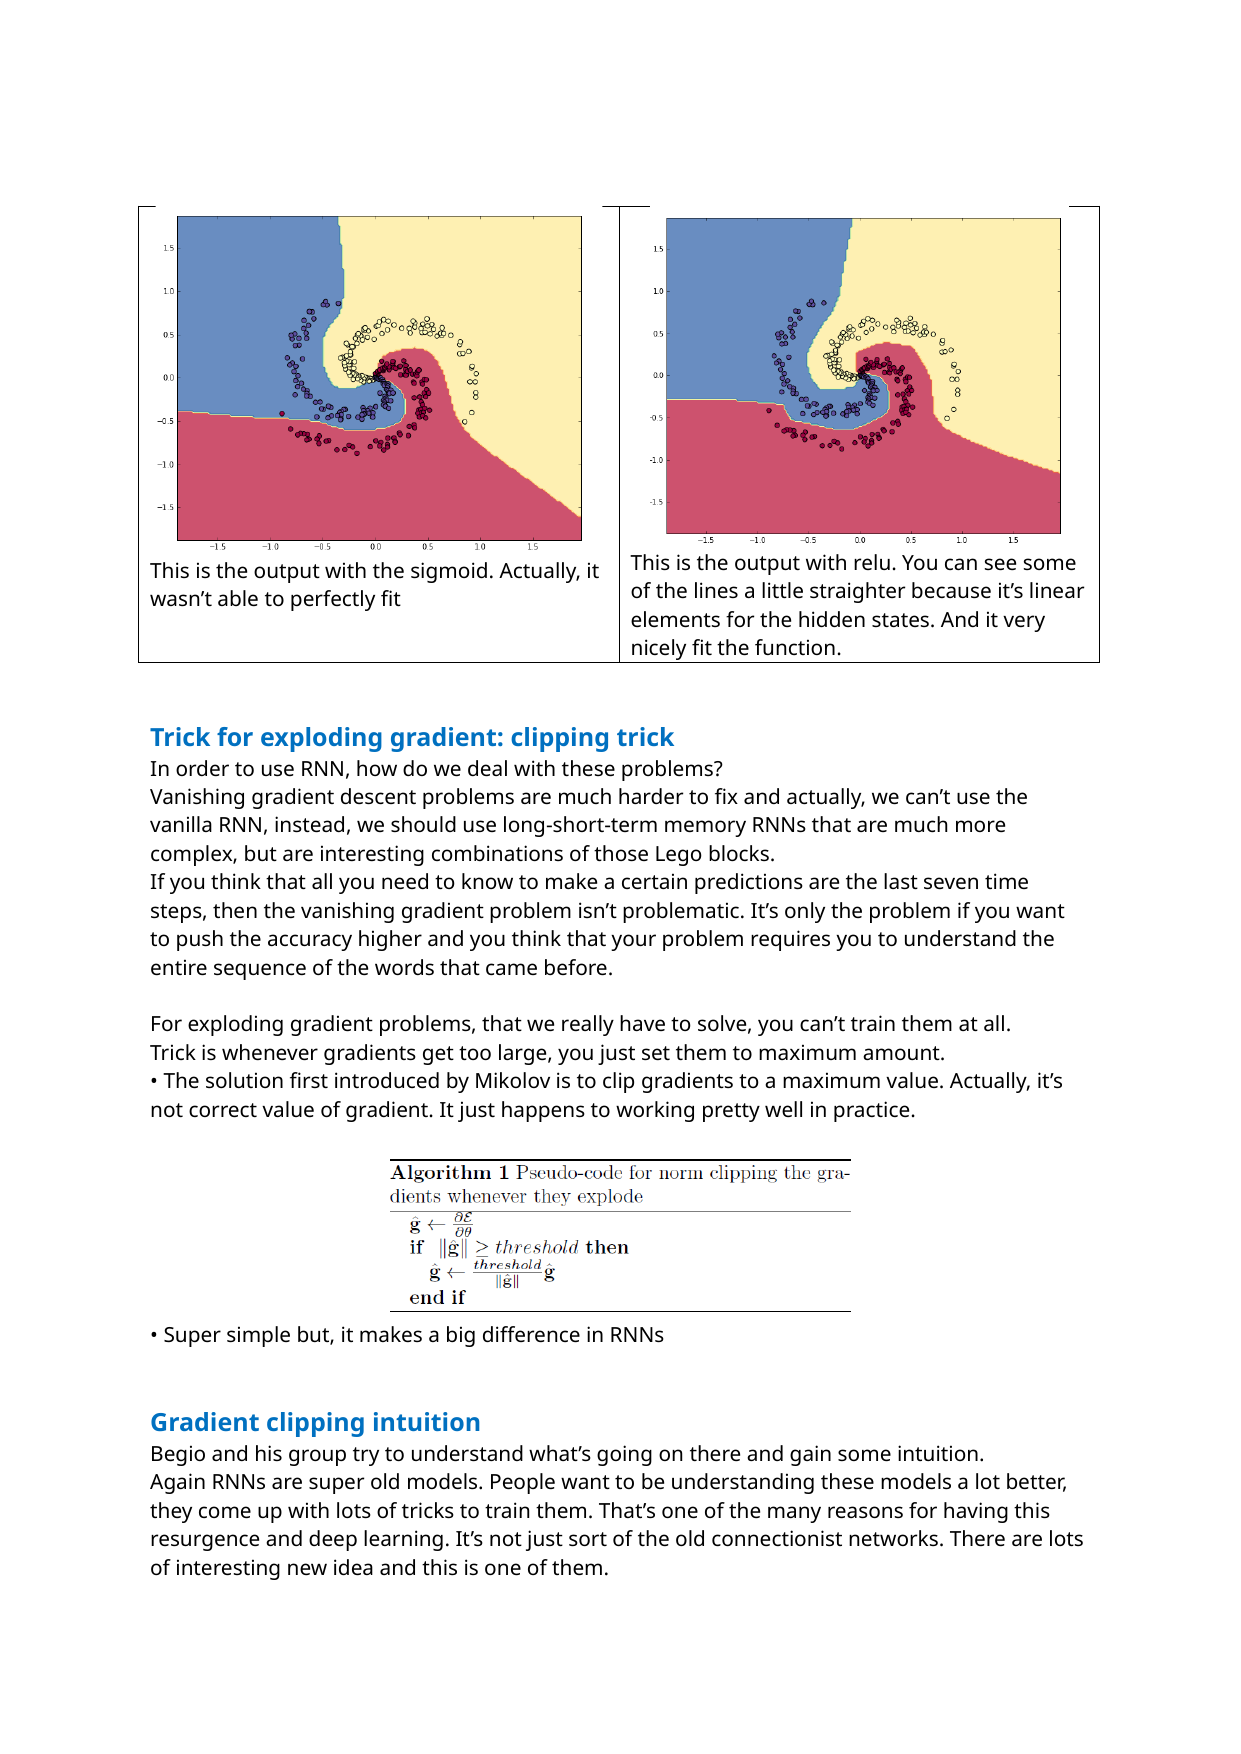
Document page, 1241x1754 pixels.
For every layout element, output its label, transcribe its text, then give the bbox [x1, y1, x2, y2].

text In order to use RNN, how do we deal with these problems? [150, 754, 1090, 782]
table_header This is the output with the sigmoid. Actually, it wasn’t able to perfectly fit [139, 207, 619, 662]
text • Super simple but, it makes a big difference in RNNs [150, 1320, 1090, 1348]
text Trick for exploding gradient: clipping trick [150, 719, 1090, 754]
text Begio and his group try to understand what’s going on there and gain some intuition. [150, 1439, 1090, 1467]
table_header This is the output with relu. You can see some of the lines a little straighter because it’s linear elements for the hidden states. And it very nicely fit the function. [620, 207, 1099, 662]
text Vanishing gradient descent problems are much harder to fix and actually, we can’t use the vanilla RNN, instead, we should use long-short-term memory RNNs that are much more complex, but are interesting combinations of those Lego blocks. [150, 782, 1090, 867]
text Again RNNs are super old models. People want to be understanding these models a lot better, they come up with lots of tricks to train them. That’s one of the many reasons for having this resurgence and deep learning. It’s not just sort of the old connectionist networks. There are lots of interesting new idea and this is one of them. [150, 1467, 1090, 1581]
text Trick is whenever gradients get too large, you just set them to maximum amount. [150, 1038, 1090, 1066]
picture [650, 206, 1069, 548]
text If you think that all you need to know to make a certain predictions are the last seven time steps, then the vanishing gradient problem isn’t problematic. It’s only the problem if you want to push the accuracy higher and you think that your problem requires you to understand the entire sequence of the words that came before. [150, 867, 1090, 981]
picture [381, 1151, 859, 1320]
text For exploding gradient problems, that we really have to solve, you can’t train them at all. [150, 1009, 1090, 1038]
picture [155, 206, 603, 557]
text • The solution first introduced by Mikolov is to clip gradients to a maximum value. Actually, it’s not correct value of gradient. It just happens to working pretty well in practice. [150, 1066, 1090, 1123]
text Gradient clipping intuition [150, 1405, 1090, 1439]
